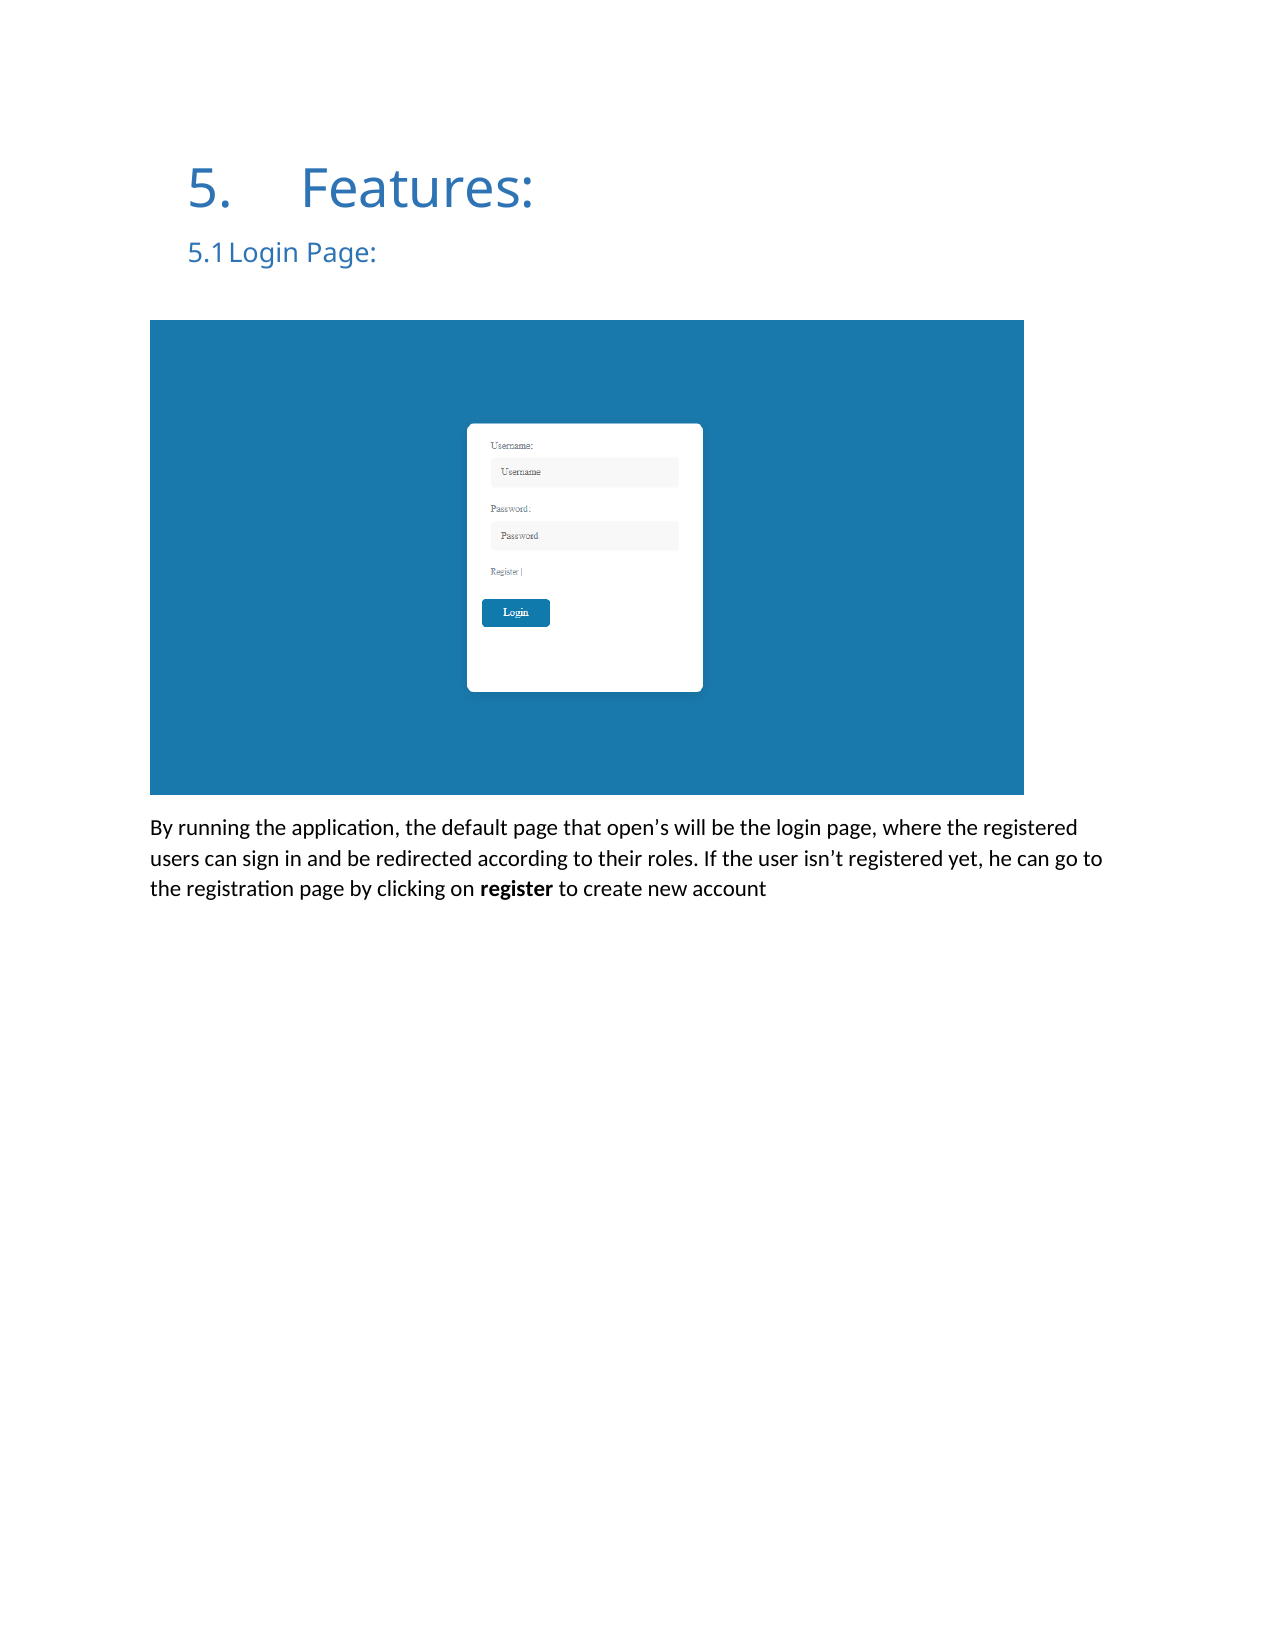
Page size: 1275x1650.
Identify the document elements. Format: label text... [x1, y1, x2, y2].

subtitle Features: [187, 150, 1125, 224]
text By running the application, the default page that open’s will be the login page, where the registered users can sign in and be redirected according to their roles. If the user isn’t registered yet, he can go to the registration page by clicking on register to create new account [150, 813, 1125, 902]
subtitle Login Page: [187, 234, 1125, 271]
picture [150, 320, 1024, 795]
